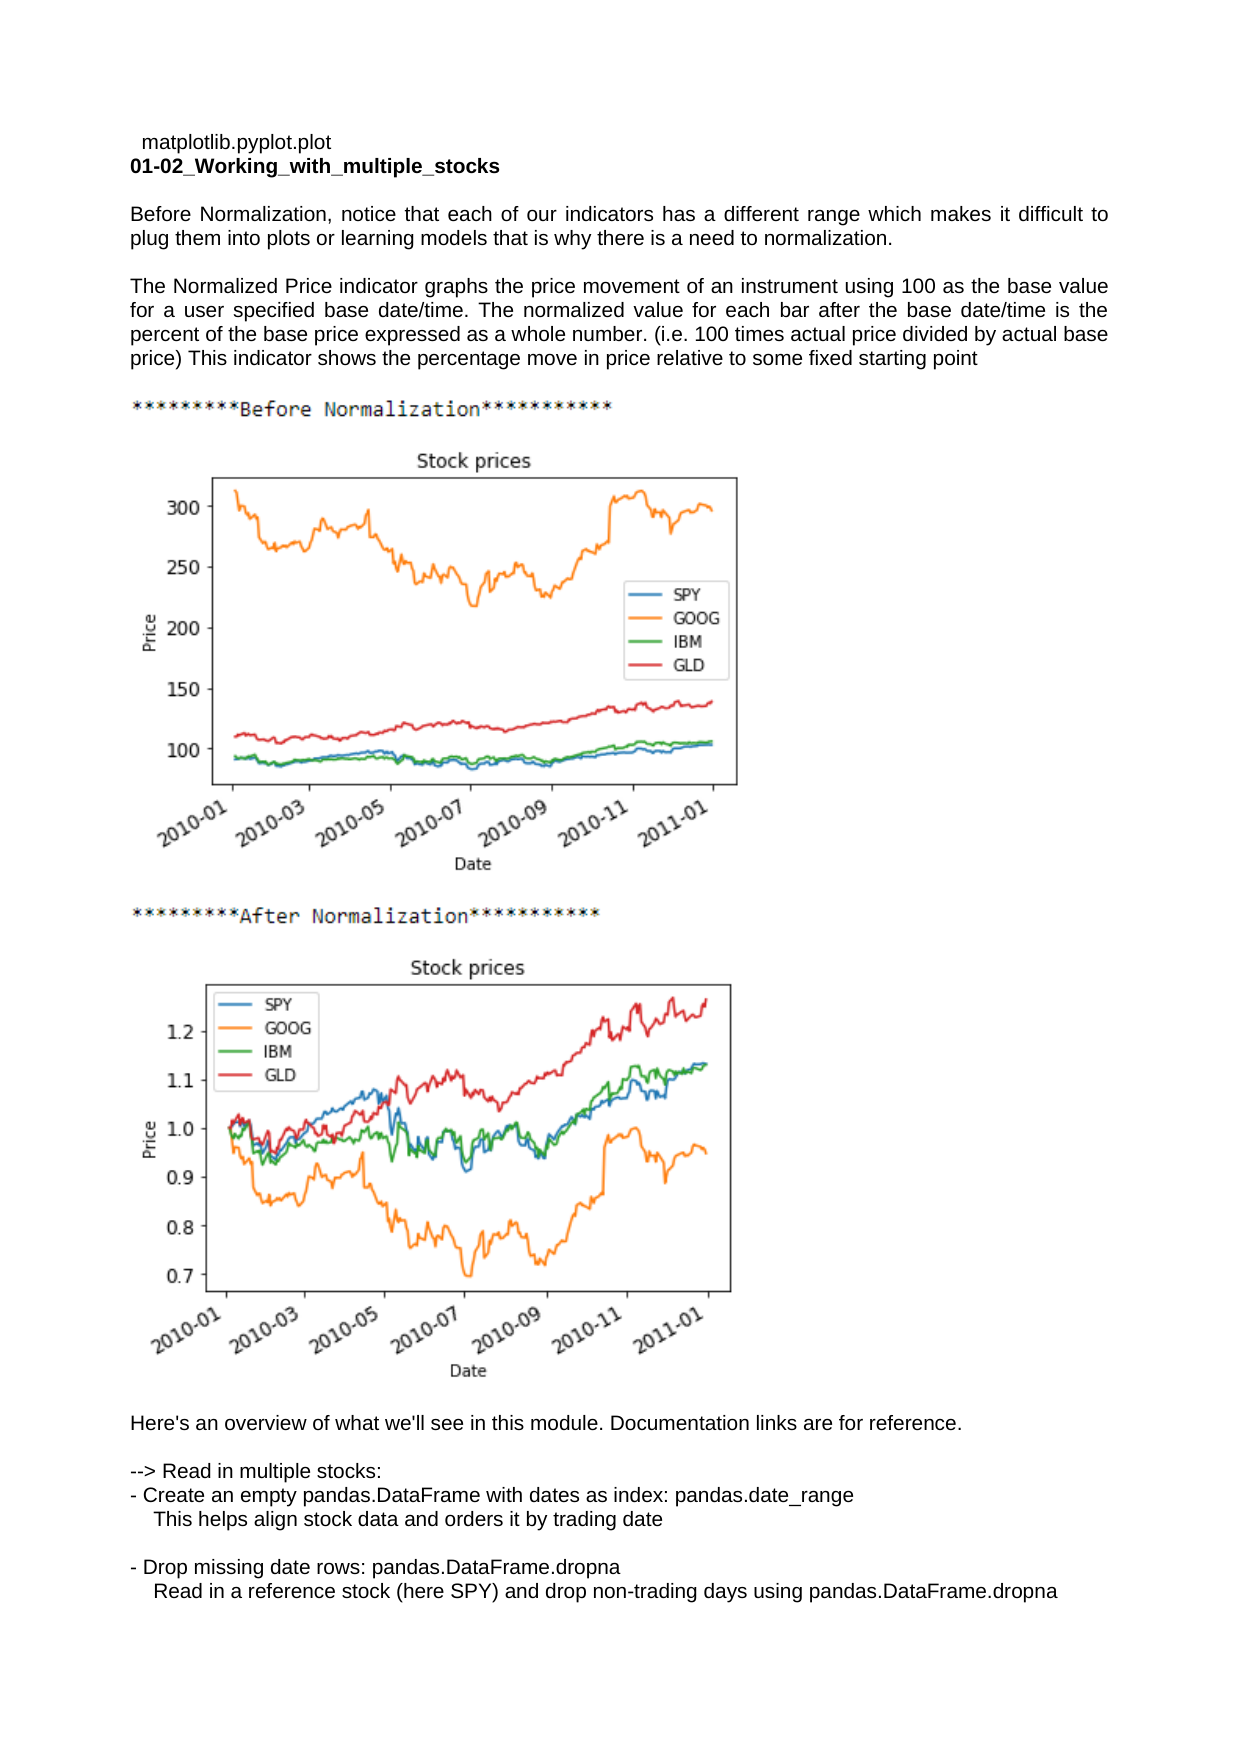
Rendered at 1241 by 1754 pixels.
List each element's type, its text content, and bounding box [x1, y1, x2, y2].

text --> Read in multiple stocks: [130, 1459, 1110, 1483]
text The Normalized Price indicator graphs the price movement of an instrument using 100 as the base value for a user specified base date/time. The normalized value for each bar after the base date/time is the percent of the base price expressed as a whole number. (i.e. 100 times actual price divided by actual base price) This indicator shows the percentage move in price relative to some fixed starting point [130, 274, 1110, 369]
picture [129, 393, 752, 1388]
text matplotlib.pyplot.plot [130, 130, 1110, 154]
text Read in a reference stock (here SPY) and drop non-trading days using pandas.DataFrame.dropna [130, 1579, 1110, 1603]
text This helps align stock data and orders it by trading date [130, 1507, 1110, 1531]
text Before Normalization, notice that each of our indicators has a different range which makes it difficult to plug them into plots or learning models that is why there is a need to normalization. [130, 202, 1110, 250]
text 01-02_Working_with_multiple_stocks [130, 154, 1110, 178]
text - Drop missing date rows: pandas.DataFrame.dropna [130, 1555, 1110, 1579]
text - Create an empty pandas.DataFrame with dates as index: pandas.date_range [130, 1483, 1110, 1507]
text Here's an overview of what we'll see in this module. Documentation links are for reference. [130, 1411, 1110, 1435]
